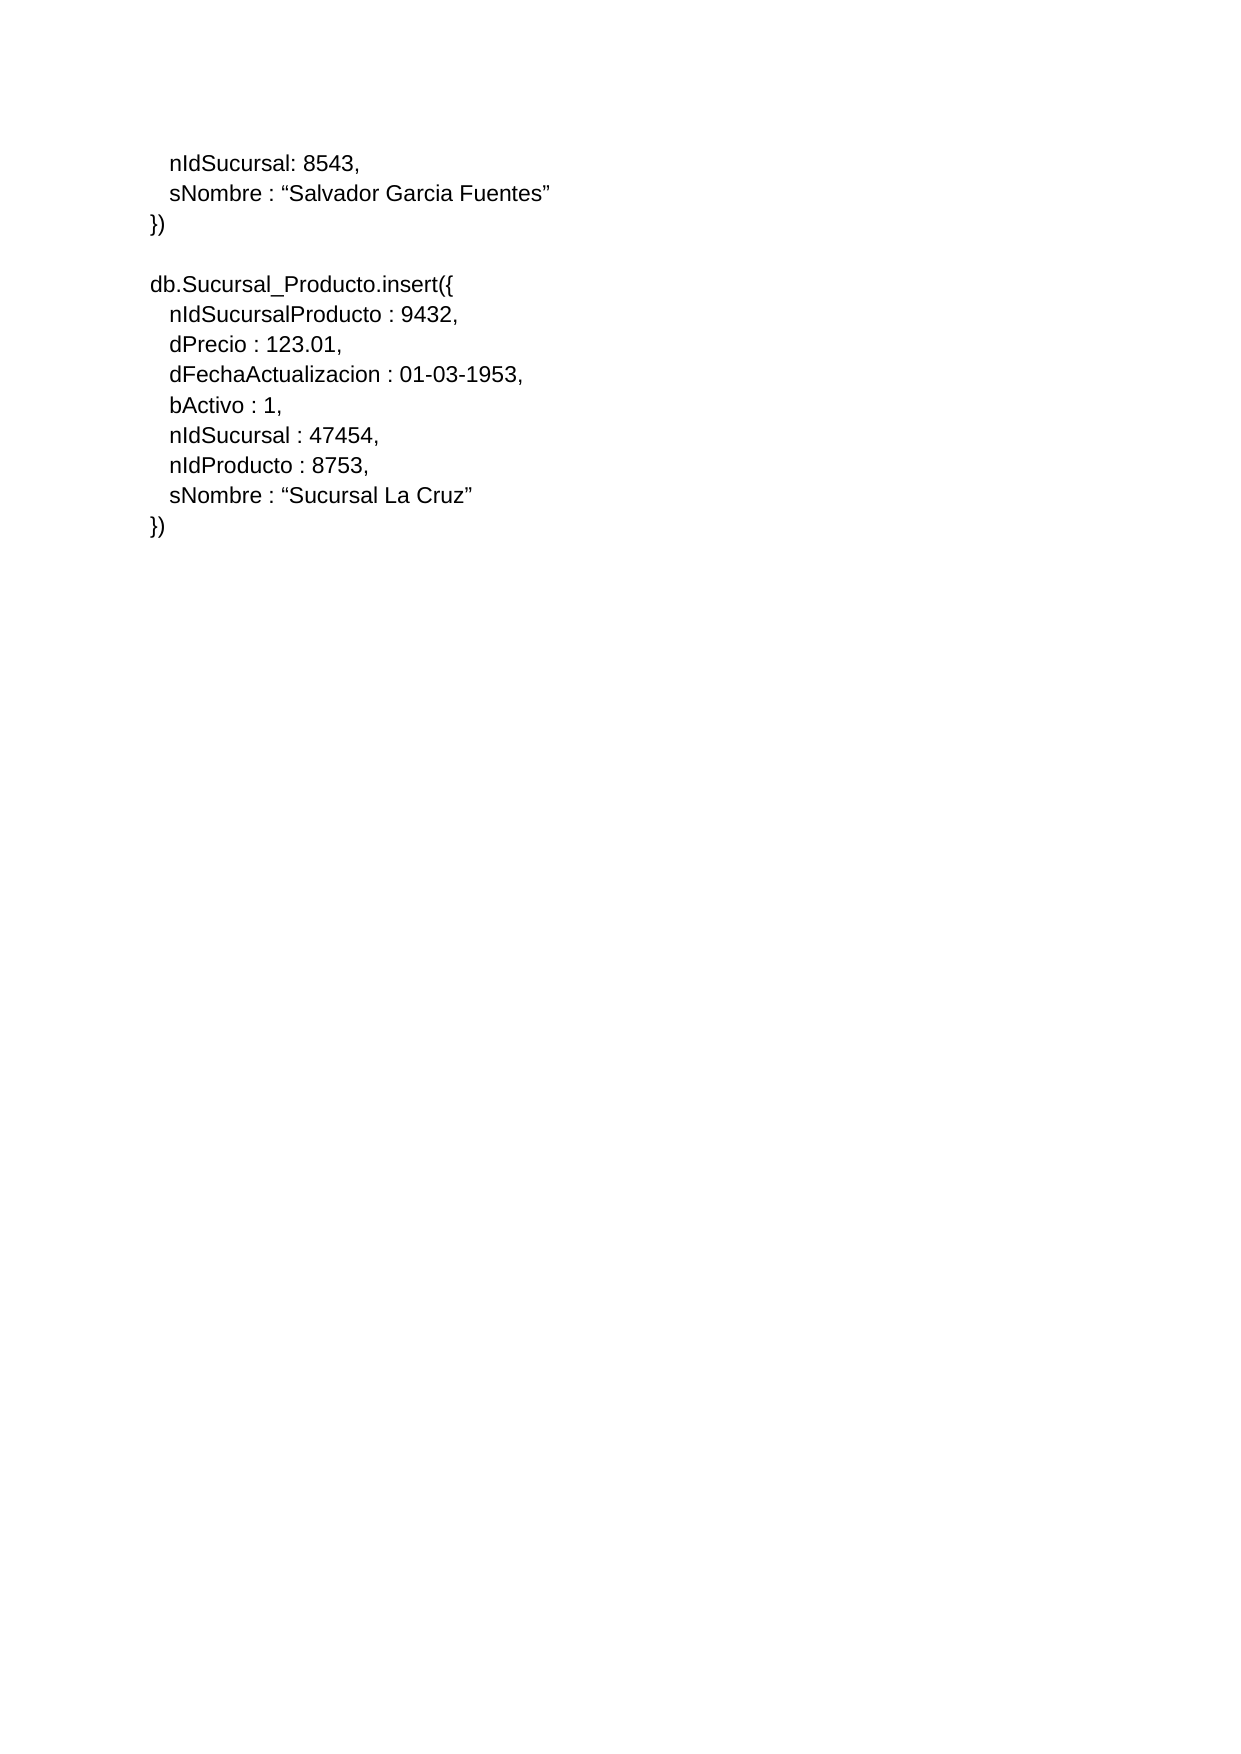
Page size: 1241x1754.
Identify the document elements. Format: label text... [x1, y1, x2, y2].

text db.Sucursal_Producto.insert({ [150, 271, 1090, 297]
text sNombre : “Salvador Garcia Fuentes” [150, 180, 1090, 207]
text sNombre : “Sucursal La Cruz” [150, 482, 1090, 509]
text dPrecio : 123.01, [150, 331, 1090, 358]
text nIdProducto : 8753, [150, 452, 1090, 478]
text }) [150, 512, 1090, 539]
text nIdSucursal: 8543, [150, 150, 1090, 176]
text dFechaActualizacion : 01-03-1953, [150, 361, 1090, 388]
text }) [150, 210, 1090, 237]
text nIdSucursal : 47454, [150, 422, 1090, 448]
text bActivo : 1, [150, 392, 1090, 418]
text nIdSucursalProducto : 9432, [150, 301, 1090, 327]
